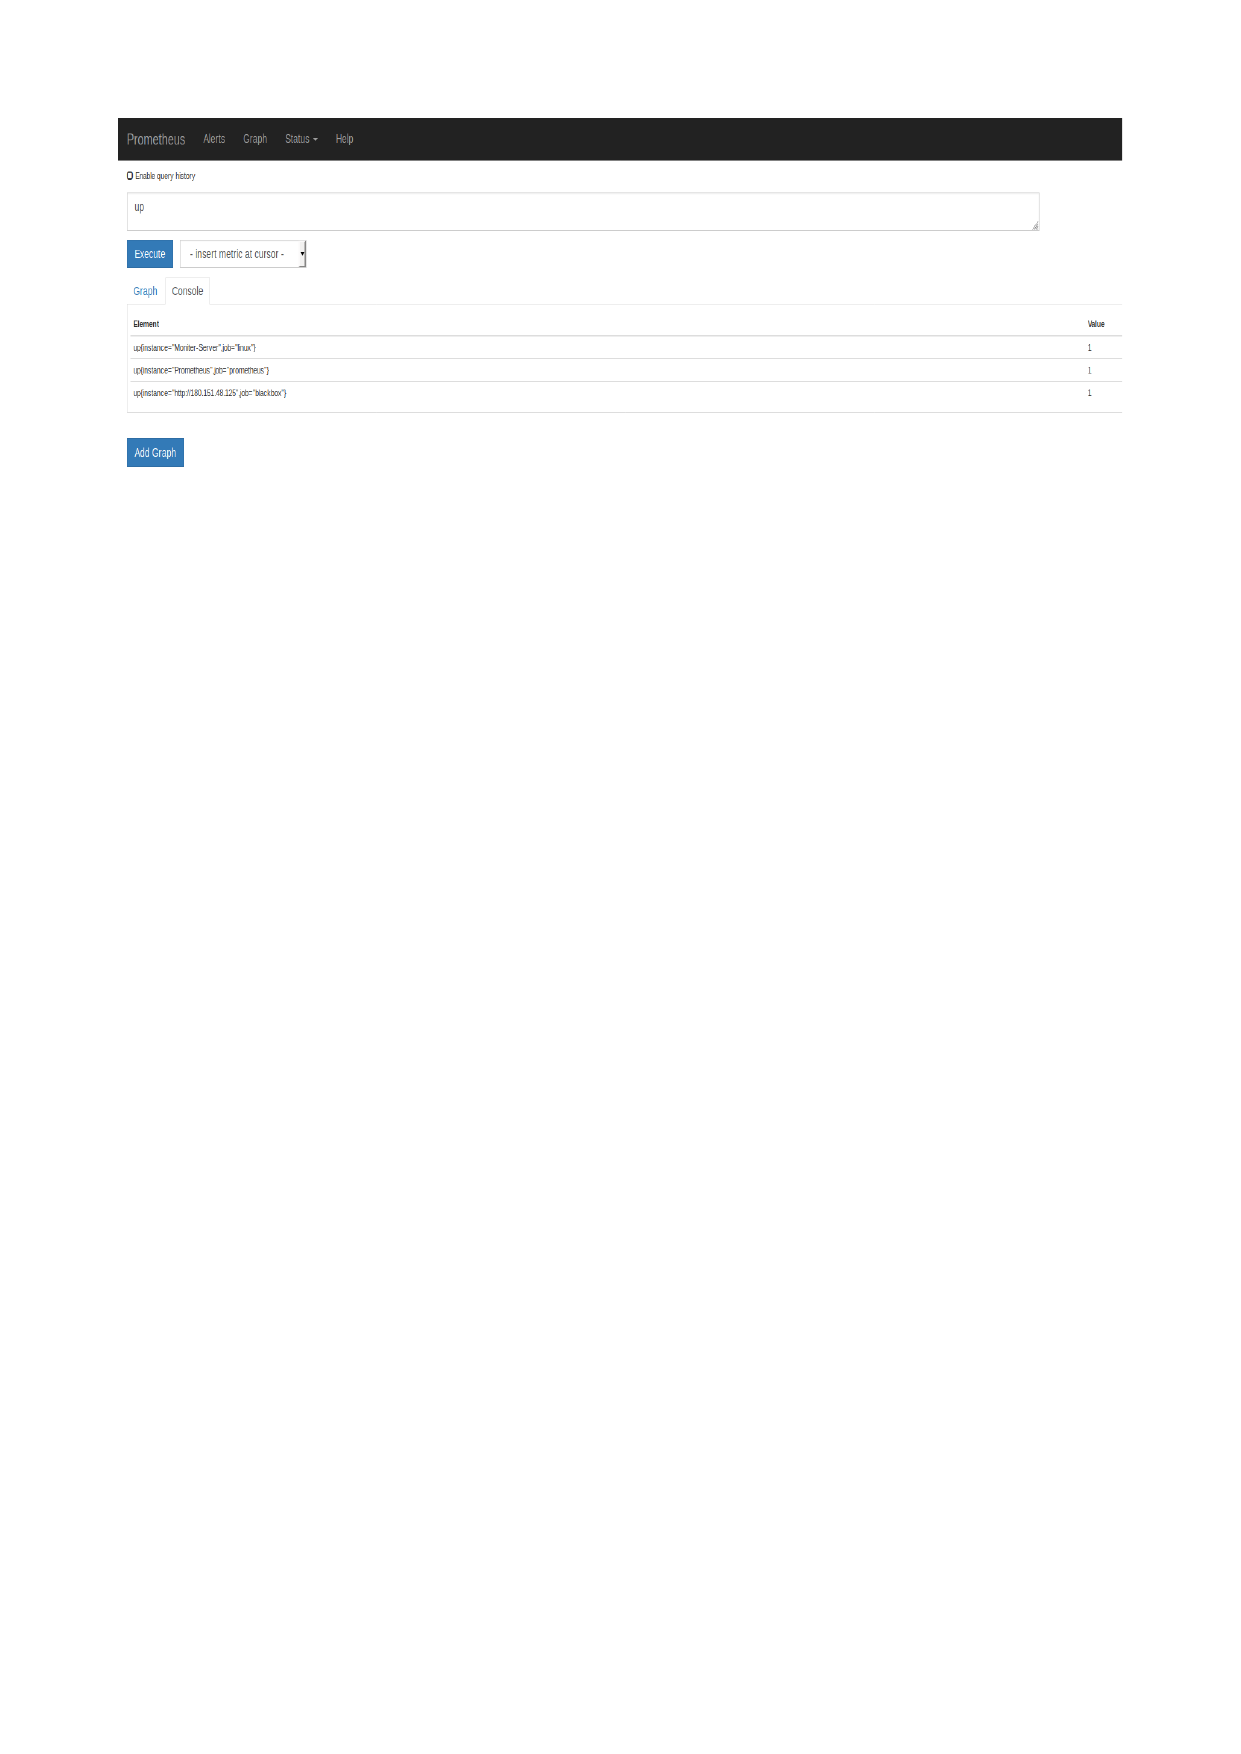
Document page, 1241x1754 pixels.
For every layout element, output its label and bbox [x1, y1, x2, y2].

picture [118, 118, 1123, 469]
